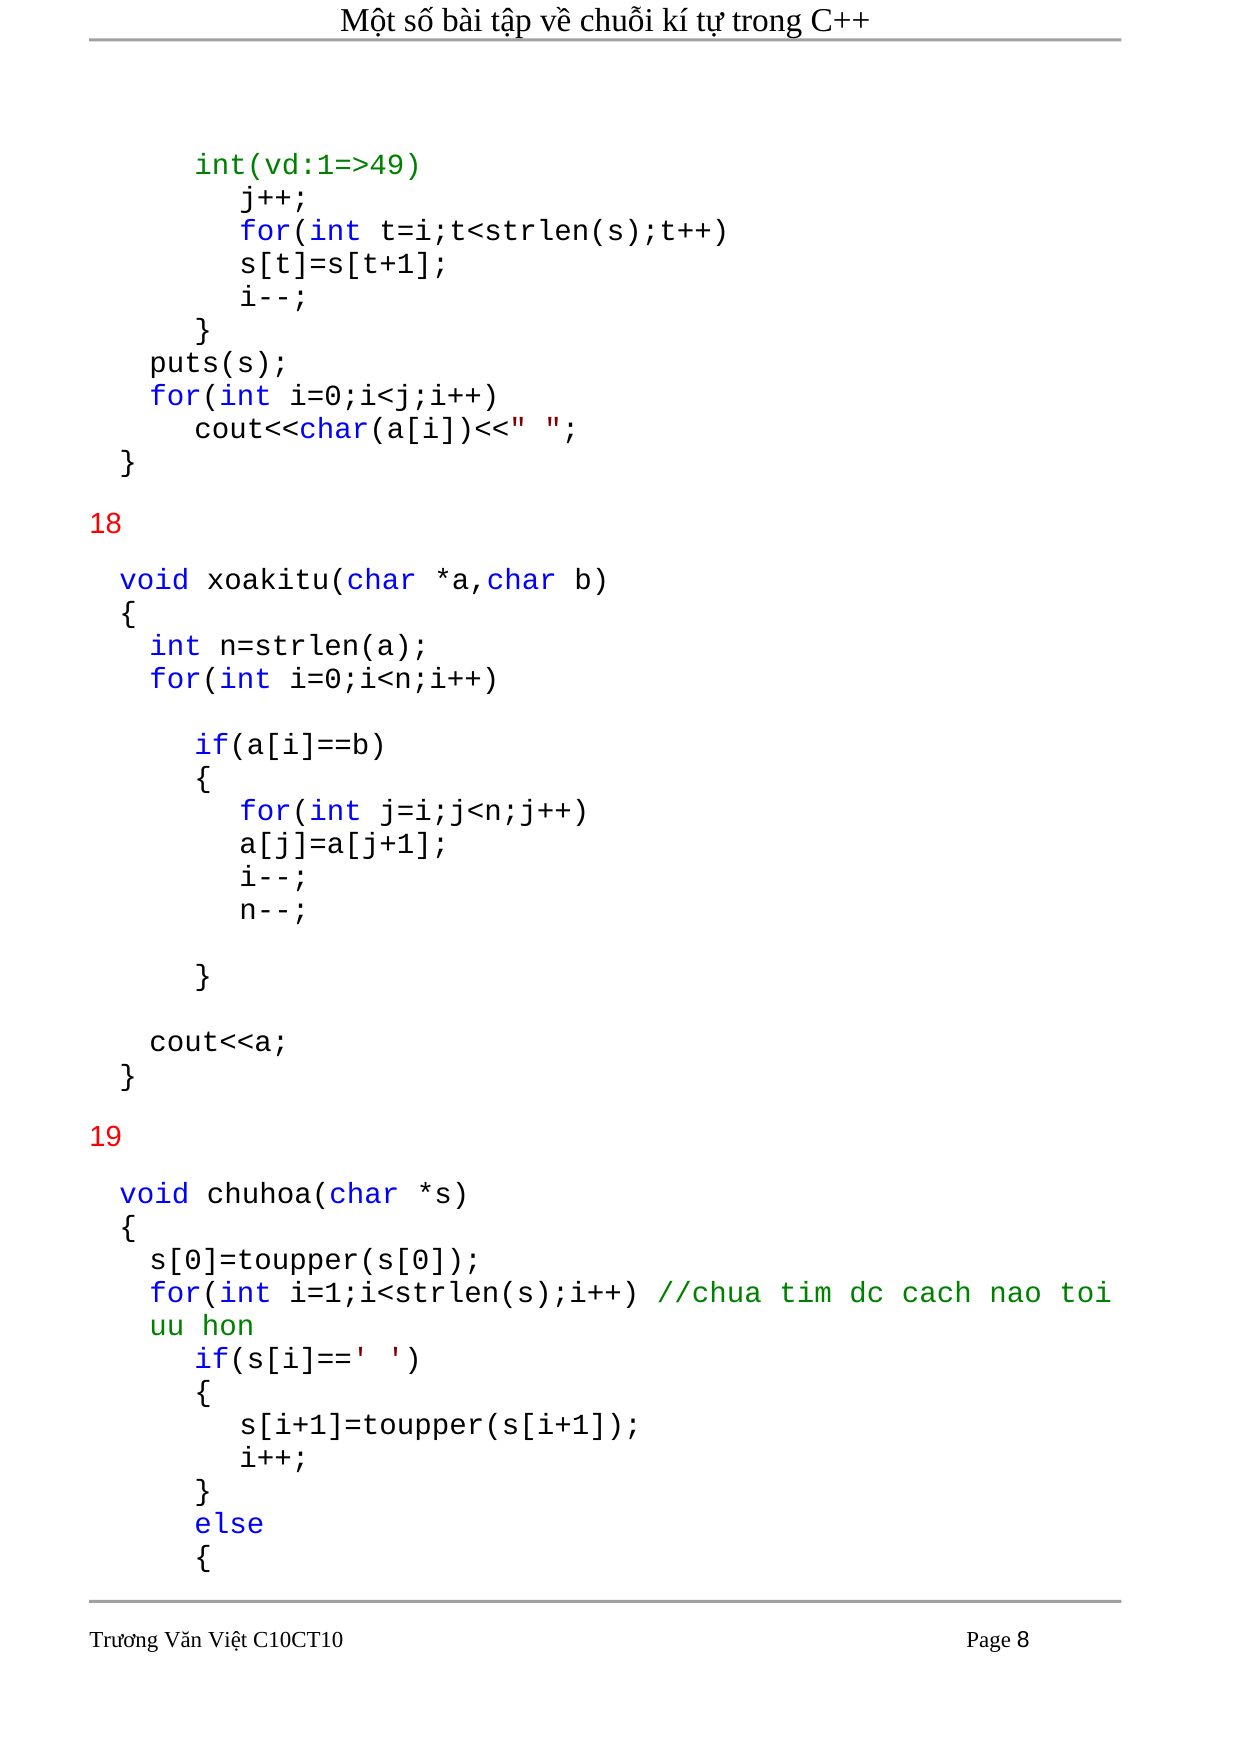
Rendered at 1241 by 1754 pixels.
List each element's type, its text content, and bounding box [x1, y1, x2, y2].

text { [119, 598, 1121, 631]
text { [194, 1542, 1121, 1575]
text } [194, 962, 1121, 994]
text 18 [89, 506, 1121, 539]
text for(int t=i;t<strlen(s);t++) [239, 216, 1121, 249]
text i++; [239, 1443, 1121, 1476]
text } [194, 1476, 1121, 1509]
text s[0]=toupper(s[0]); [149, 1245, 1121, 1278]
text puts(s); [149, 348, 1121, 381]
text { [119, 1212, 1121, 1245]
text void chuhoa(char *s) [119, 1179, 1121, 1212]
text 19 [89, 1119, 1121, 1153]
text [194, 150, 1121, 183]
text j++; [239, 183, 1121, 216]
text i--; [239, 862, 1121, 896]
text for(int j=i;j<n;j++) [239, 796, 1121, 829]
text { [194, 1377, 1121, 1410]
text s[t]=s[t+1]; [239, 249, 1121, 282]
text i--; [239, 282, 1121, 315]
text int n=strlen(a); [149, 631, 1121, 664]
text a[j]=a[j+1]; [239, 829, 1121, 862]
text cout<<a; [149, 1028, 1121, 1061]
text { [194, 763, 1121, 796]
text if(a[i]==b) [194, 730, 1121, 763]
text s[i+1]=toupper(s[i+1]); [239, 1410, 1121, 1443]
text for(int i=1;i<strlen(s);i++) //chua tim dc cach nao toi uu hon [149, 1278, 1121, 1344]
text for(int i=0;i<n;i++) [149, 664, 1121, 697]
text n--; [239, 896, 1121, 928]
text } [194, 315, 1121, 348]
text cout<<char(a[i])<<" "; [194, 414, 1121, 447]
text else [194, 1509, 1121, 1542]
text } [119, 447, 1121, 480]
text for(int i=0;i<j;i++) [149, 381, 1121, 414]
text if(s[i]==' ') [194, 1344, 1121, 1377]
text void xoakitu(char *a,char b) [119, 565, 1121, 598]
text } [119, 1061, 1121, 1094]
